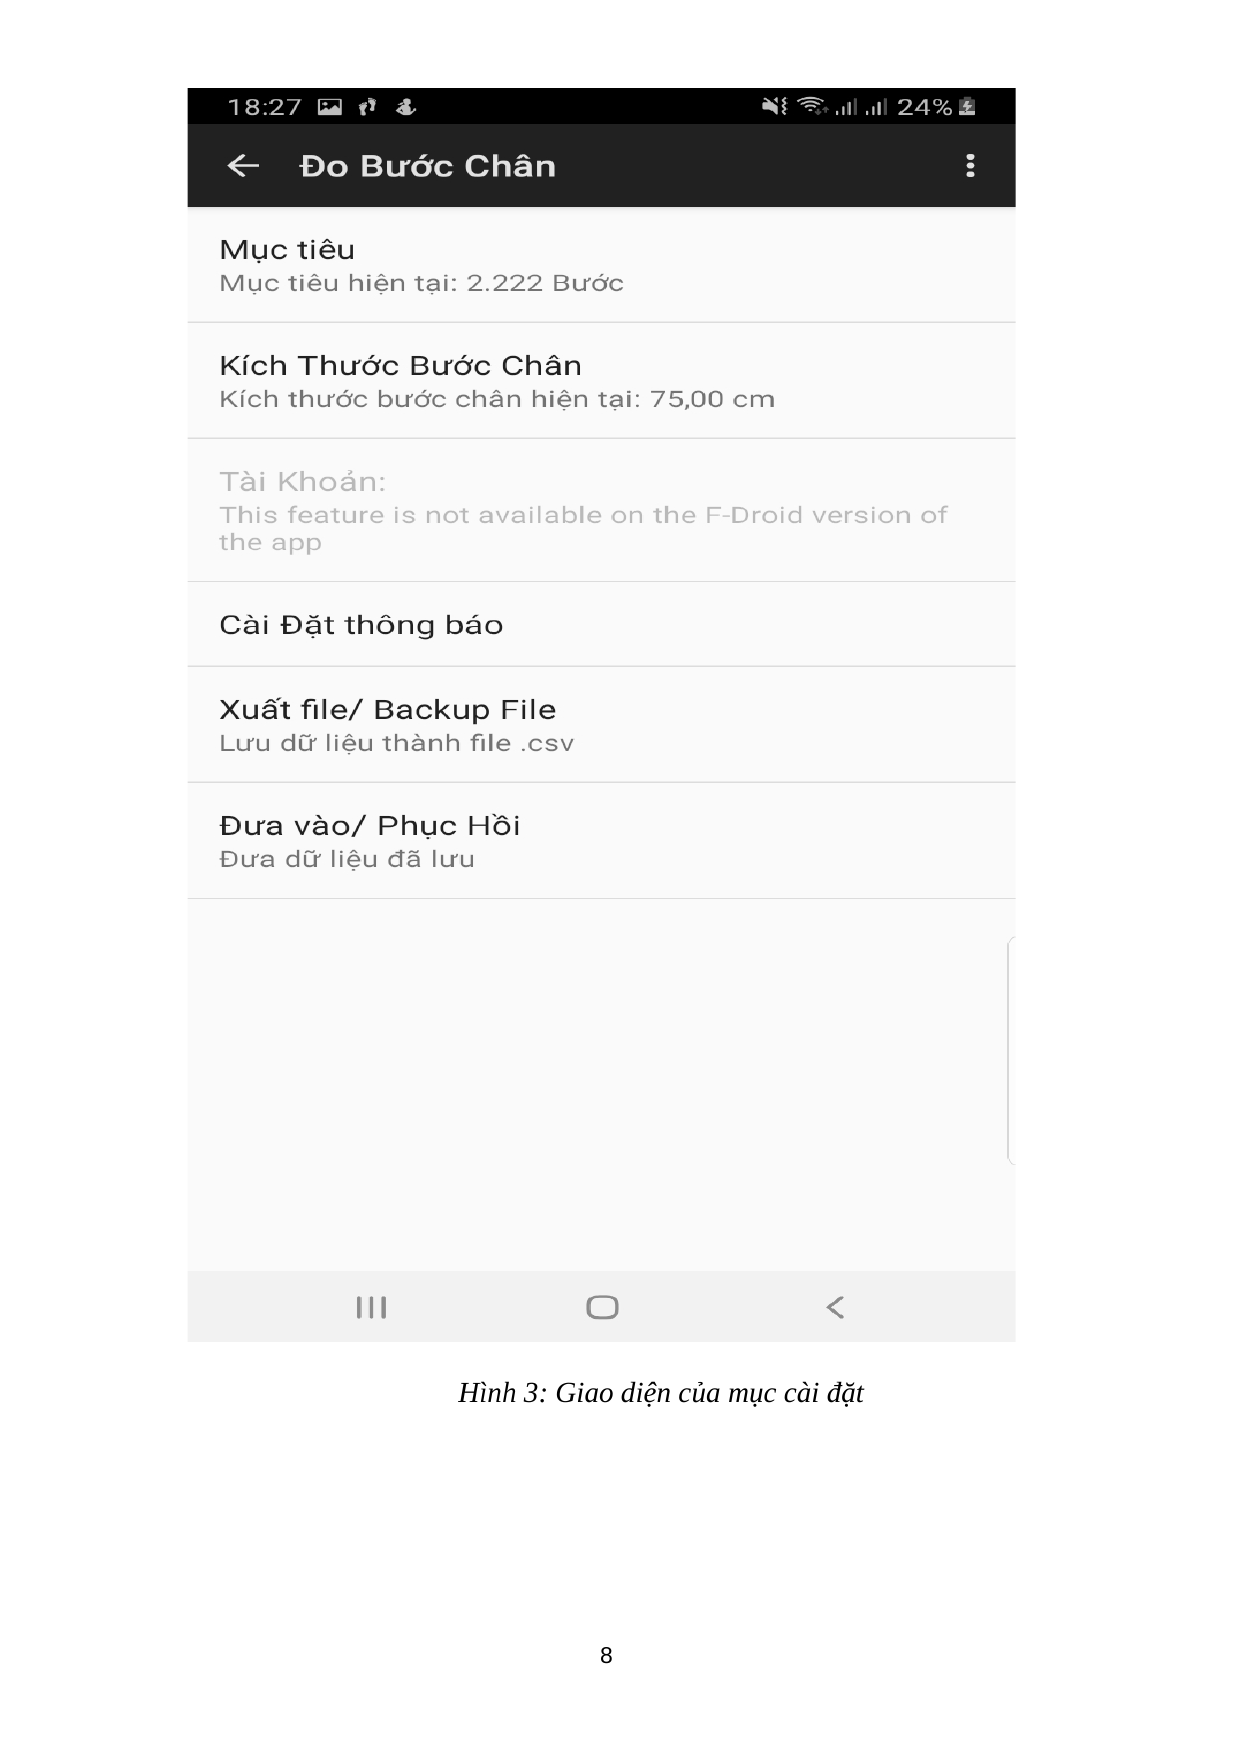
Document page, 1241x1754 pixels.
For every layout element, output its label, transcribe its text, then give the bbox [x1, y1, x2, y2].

picture [187, 88, 1016, 1342]
text Hình 3: Giao diện của mục cài đặt [187, 1375, 1137, 1409]
